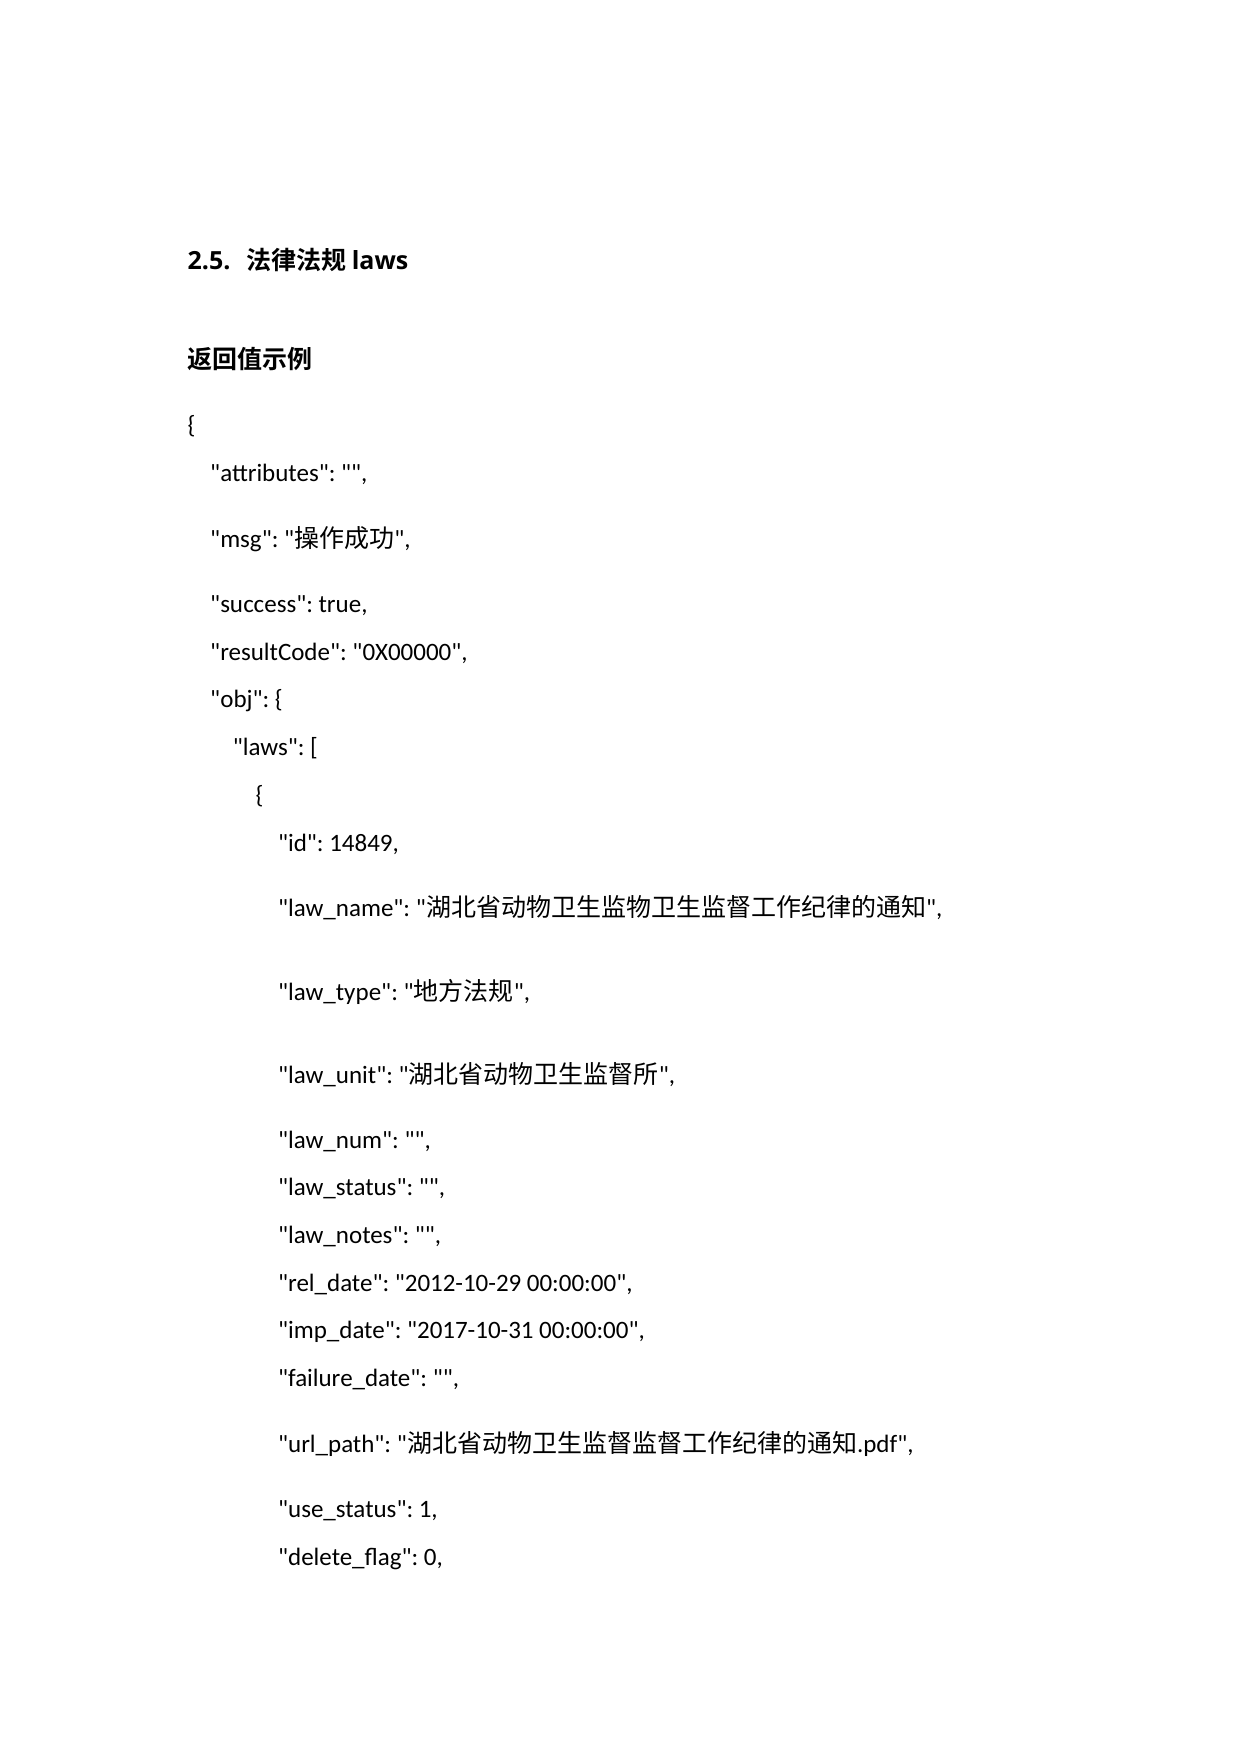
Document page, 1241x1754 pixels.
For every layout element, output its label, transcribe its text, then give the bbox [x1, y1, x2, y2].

list 返回值示例 [187, 326, 1053, 391]
list "success": true, [187, 587, 1053, 620]
list "law_status": "", [187, 1171, 1053, 1203]
list "delete_flag": 0, [187, 1540, 1053, 1572]
list "resultCode": "0X00000", [187, 635, 1053, 667]
list "use_status": 1, [187, 1492, 1053, 1525]
list "url_path": "湖北省动物卫生监督监督工作纪律的通知.pdf", [187, 1409, 1053, 1474]
subtitle 法律法规laws [187, 226, 1053, 291]
list { [187, 409, 1053, 441]
list "obj": { [187, 683, 1053, 715]
list "rel_date": "2012-10-29 00:00:00", [187, 1266, 1053, 1298]
list "failure_date": "", [187, 1361, 1053, 1394]
list "laws": [ [187, 730, 1053, 763]
list { [187, 778, 1053, 811]
list "law_name": "湖北省动物卫生监物卫生监督工作纪律的通知", [187, 873, 1053, 938]
list "id": 14849, [187, 826, 1053, 858]
list "law_num": "", [187, 1123, 1053, 1155]
list "attributes": "", [187, 456, 1053, 489]
list "msg": "操作成功", [187, 504, 1053, 569]
list "imp_date": "2017-10-31 00:00:00", [187, 1314, 1053, 1346]
list "law_type": "地方法规", [187, 957, 1053, 1022]
list "law_notes": "", [187, 1218, 1053, 1251]
list "law_unit": "湖北省动物卫生监督所", [187, 1040, 1053, 1105]
